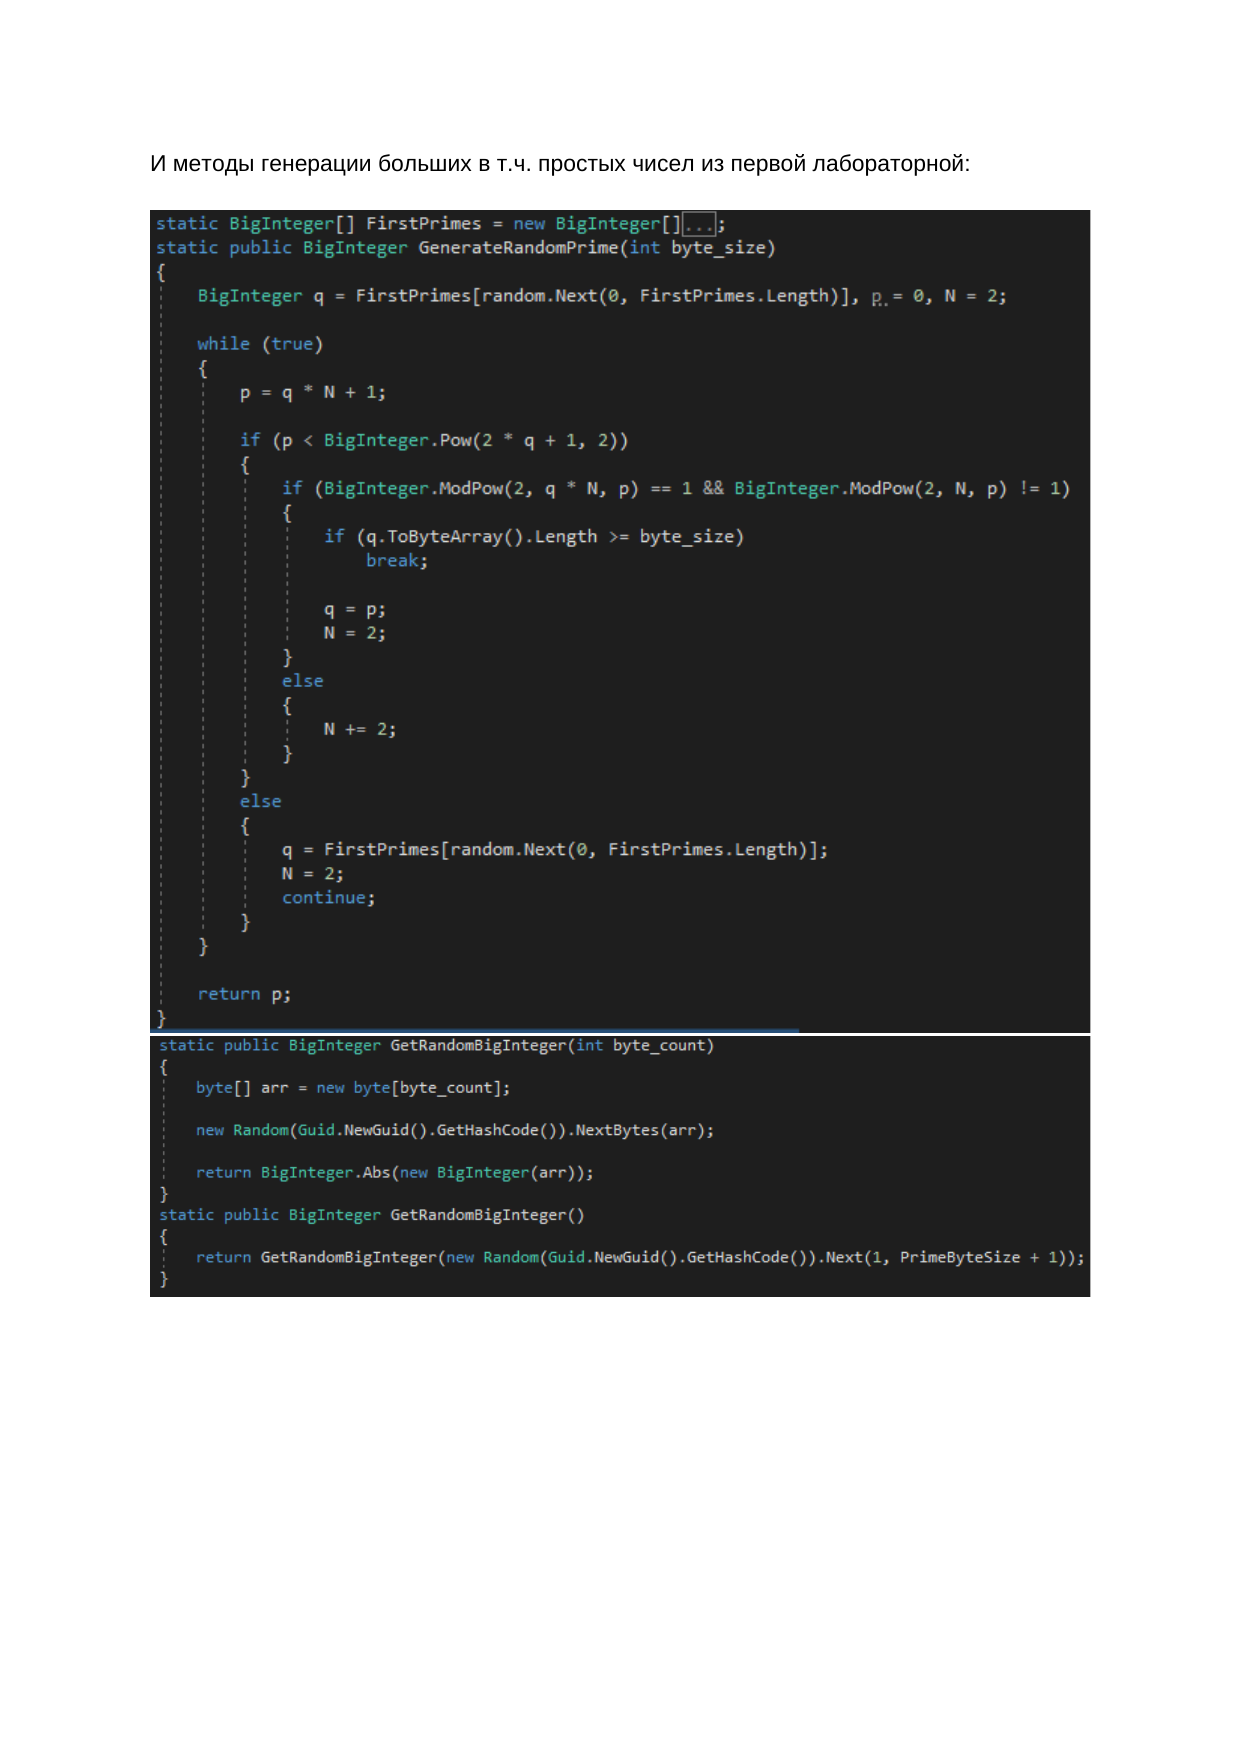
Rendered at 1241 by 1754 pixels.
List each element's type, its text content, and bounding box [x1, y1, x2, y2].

picture [150, 210, 1091, 1033]
picture [150, 1036, 1091, 1297]
text И методы генерации больших в т.ч. простых чисел из первой лабораторной: [150, 150, 1090, 176]
